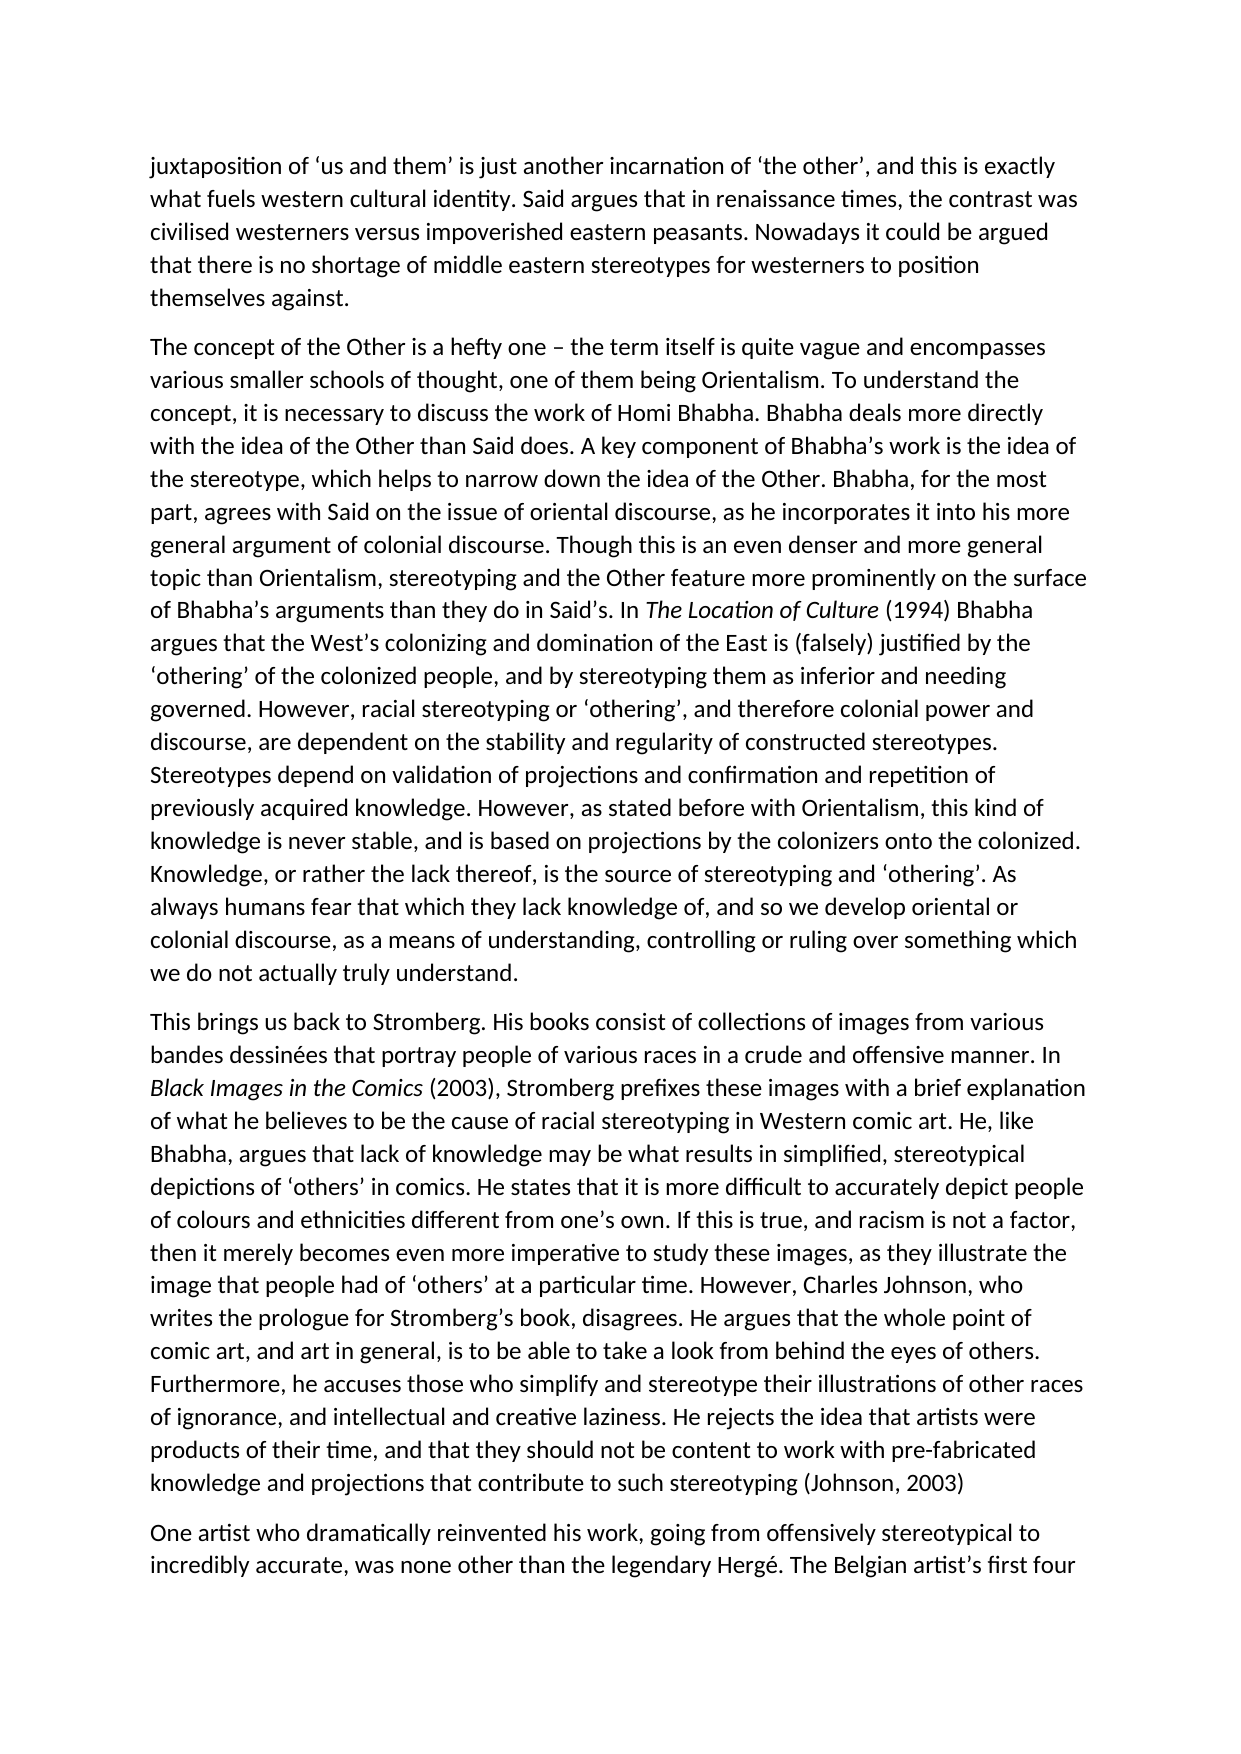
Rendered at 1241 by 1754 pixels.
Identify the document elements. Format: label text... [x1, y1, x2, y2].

text This brings us back to Stromberg. His books consist of collections of images from various bandes dessinées that portray people of various races in a crude and offensive manner. In Black Images in the Comics (2003), Stromberg prefixes these images with a brief explanation of what he believes to be the cause of racial stereotyping in Western comic art. He, like Bhabha, argues that lack of knowledge may be what results in simplified, stereotypical depictions of ‘others’ in comics. He states that it is more difficult to accurately depict people of colours and ethnicities different from one’s own. If this is true, and racism is not a factor, then it merely becomes even more imperative to study these images, as they illustrate the image that people had of ‘others’ at a particular time. However, Charles Johnson, who writes the prologue for Stromberg’s book, disagrees. He argues that the whole point of comic art, and art in general, is to be able to take a look from behind the eyes of others. Furthermore, he accuses those who simplify and stereotype their illustrations of other races of ignorance, and intellectual and creative laziness. He rejects the idea that artists were products of their time, and that they should not be content to work with pre-fabricated knowledge and projections that contribute to such stereotyping (Johnson, 2003) [150, 1006, 1090, 1498]
text The concept of the Other is a hefty one – the term itself is quite vague and encompasses various smaller schools of thought, one of them being Orientalism. To understand the concept, it is necessary to discuss the work of Homi Bhabha. Bhabha deals more directly with the idea of the Other than Said does. A key component of Bhabha’s work is the idea of the stereotype, which helps to narrow down the idea of the Other. Bhabha, for the most part, agrees with Said on the issue of oriental discourse, as he incorporates it into his more general argument of colonial discourse. Though this is an even denser and more general topic than Orientalism, stereotyping and the Other feature more prominently on the surface of Bhabha’s arguments than they do in Said’s. In The Location of Culture (1994) Bhabha argues that the West’s colonizing and domination of the East is (falsely) justified by the ‘othering’ of the colonized people, and by stereotyping them as inferior and needing governed. However, racial stereotyping or ‘othering’, and therefore colonial power and discourse, are dependent on the stability and regularity of constructed stereotypes. Stereotypes depend on validation of projections and confirmation and repetition of previously acquired knowledge. However, as stated before with Orientalism, this kind of knowledge is never stable, and is based on projections by the colonizers onto the colonized. Knowledge, or rather the lack thereof, is the source of stereotyping and ‘othering’. As always humans fear that which they lack knowledge of, and so we develop oriental or colonial discourse, as a means of understanding, controlling or ruling over something which we do not actually truly understand. [150, 331, 1090, 987]
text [150, 150, 1090, 312]
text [150, 1517, 1090, 1580]
